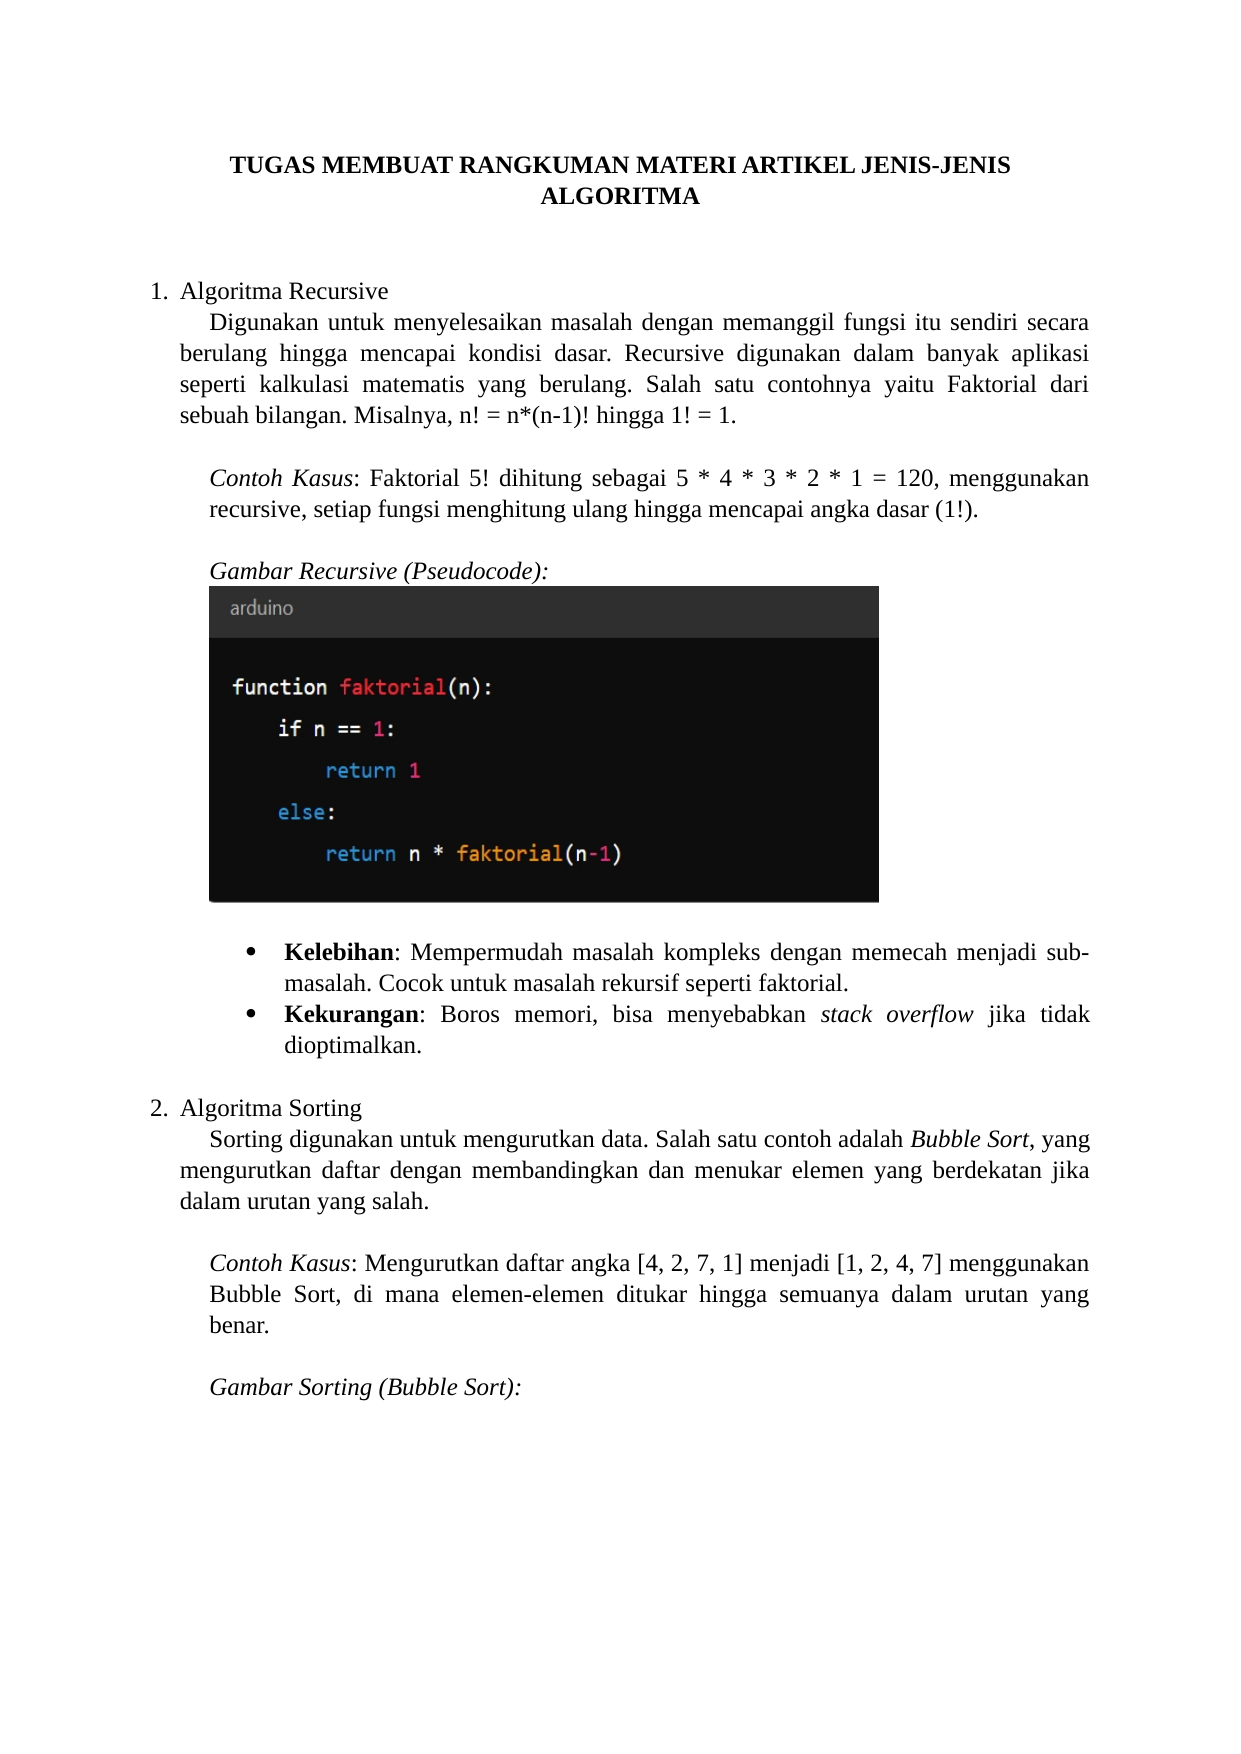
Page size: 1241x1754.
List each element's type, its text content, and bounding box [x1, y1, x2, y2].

picture [209, 586, 879, 905]
list Kelebihan: Mempermudah masalah kompleks dengan memecah menjadi sub-masalah. Cocok untuk masalah rekursif seperti faktorial. [247, 937, 1090, 997]
list Kekurangan: Boros memori, bisa menyebabkan stack overflow jika tidak dioptimalkan. [247, 999, 1090, 1059]
list Gambar Recursive (Pseudocode): [209, 556, 1090, 584]
list Algoritma Recursive [150, 276, 1090, 305]
list Algoritma Sorting [150, 1093, 1090, 1121]
list Digunakan untuk menyelesaikan masalah dengan memanggil fungsi itu sendiri secara berulang hingga mencapai kondisi dasar. Recursive digunakan dalam banyak aplikasi seperti kalkulasi matematis yang berulang. Salah satu contohnya yaitu Faktorial dari sebuah bilangan. Misalnya, n! = n*(n-1)! hingga 1! = 1. [179, 307, 1090, 429]
list Sorting digunakan untuk mengurutkan data. Salah satu contoh adalah Bubble Sort, yang mengurutkan daftar dengan membandingkan dan menukar elemen yang berdekatan jika dalam urutan yang salah. [179, 1124, 1090, 1214]
list Contoh Kasus: Faktorial 5! dihitung sebagai 5 * 4 * 3 * 2 * 1 = 120, menggunakan recursive, setiap fungsi menghitung ulang hingga mencapai angka dasar (1!). [209, 463, 1090, 522]
text TUGAS MEMBUAT RANGKUMAN MATERI ARTIKEL JENIS-JENIS ALGORITMA [150, 150, 1090, 210]
list Gambar Sorting (Bubble Sort): [209, 1372, 1090, 1401]
list Contoh Kasus: Mengurutkan daftar angka [4, 2, 7, 1] menjadi [1, 2, 4, 7] menggunakan Bubble Sort, di mana elemen-elemen ditukar hingga semuanya dalam urutan yang benar. [209, 1248, 1090, 1339]
